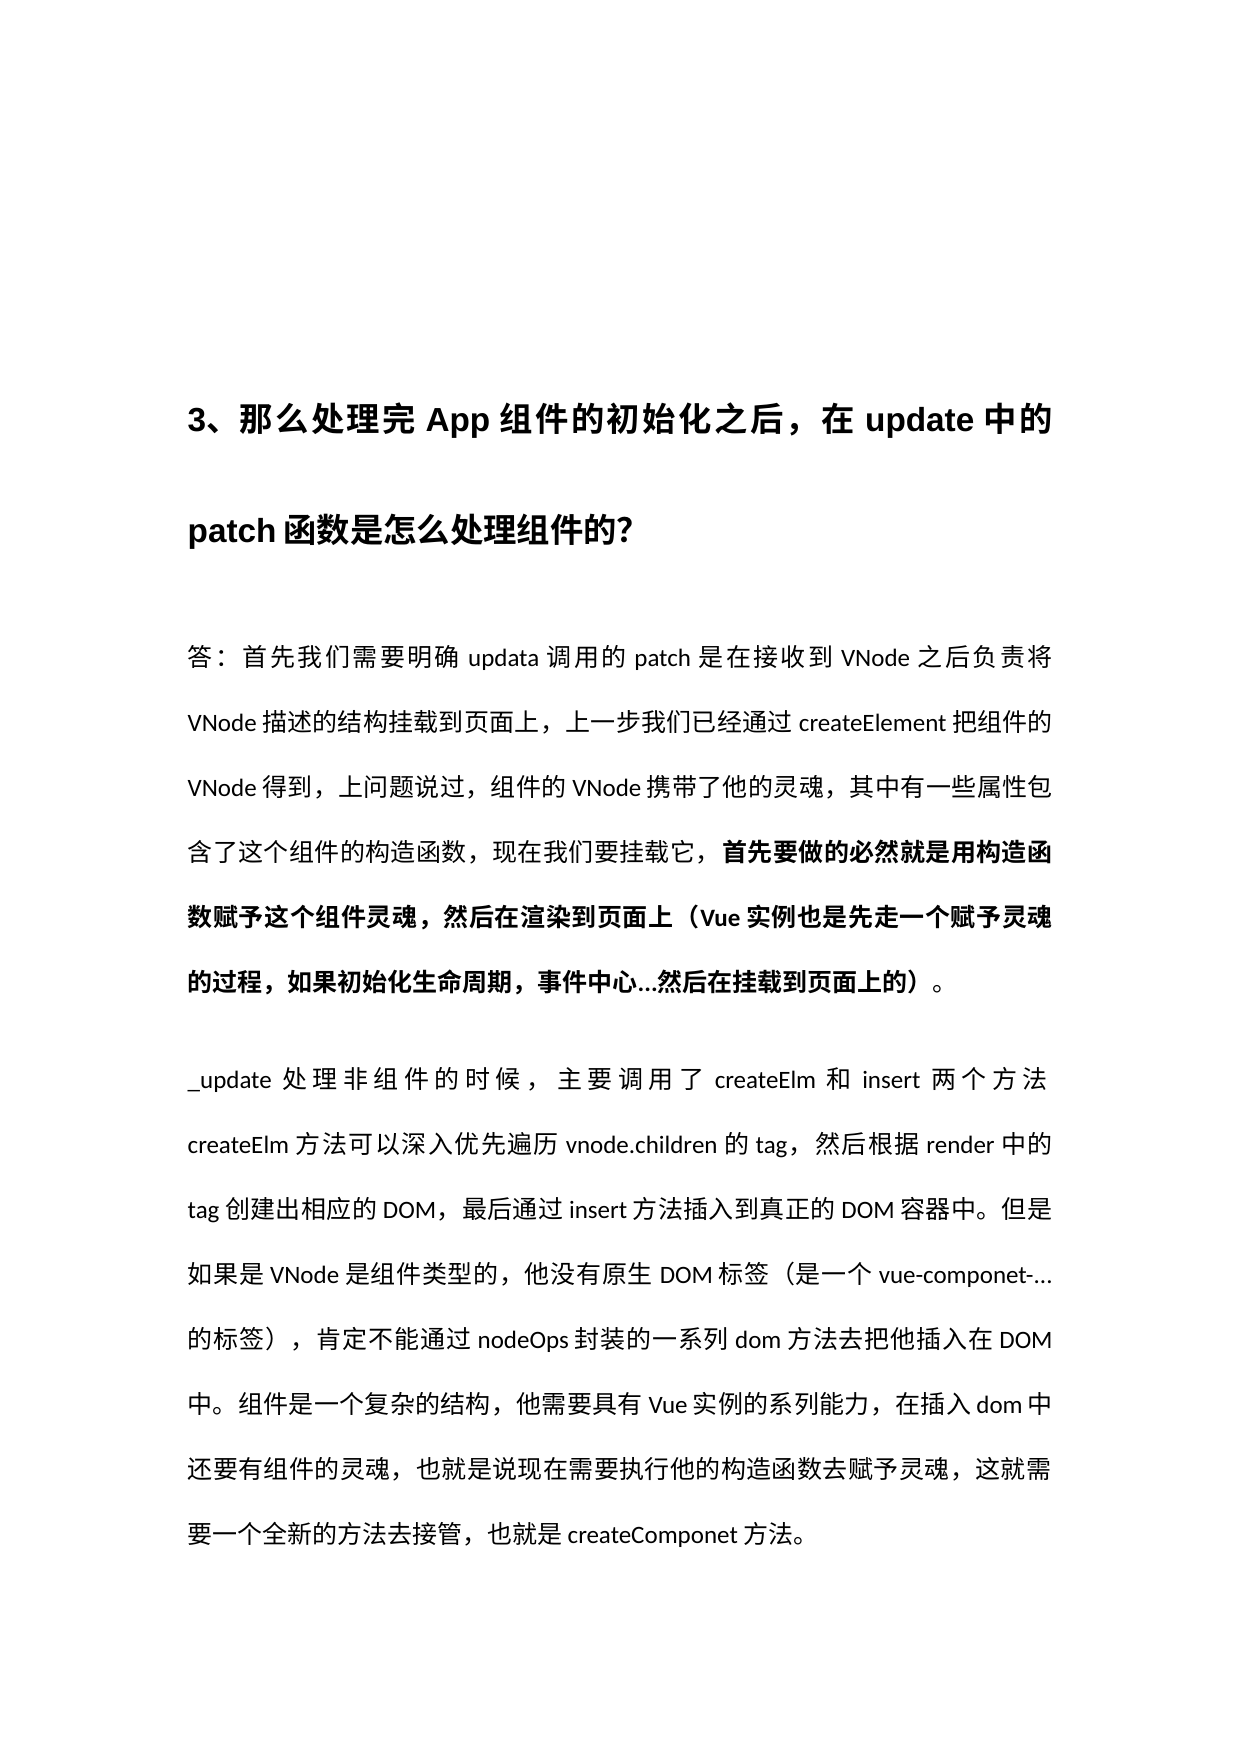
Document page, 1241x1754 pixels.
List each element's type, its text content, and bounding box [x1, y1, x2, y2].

list 答：首先我们需要明确updata调用的patch是在接收到VNode之后负责将VNode描述的结构挂载到页面上，上一步我们已经通过createElement把组件的VNode得到，上问题说过，组件的VNode携带了他的灵魂，其中有一些属性包含了这个组件的构造函数，现在我们要挂载它，首先要做的必然就是用构造函数赋予这个组件灵魂，然后在渲染到页面上（Vue实例也是先走一个赋予灵魂的过程，如果初始化生命周期，事件中心...然后在挂载到页面上的）。 [187, 623, 1053, 1013]
subtitle 那么处理完App组件的初始化之后，在update中的patch函数是怎么处理组件的？ [187, 384, 1053, 561]
list _update处理非组件的时候，主要调用了createElm和insert两个方法，createElm方法可以深入优先遍历vnode.children的tag，然后根据render中的tag创建出相应的DOM，最后通过insert方法插入到真正的DOM容器中。但是如果是VNode是组件类型的，他没有原生DOM标签（是一个vue-componet-...的标签），肯定不能通过nodeOps封装的一系列dom方法去把他插入在DOM中。组件是一个复杂的结构，他需要具有Vue实例的系列能力，在插入dom中还要有组件的灵魂，也就是说现在需要执行他的构造函数去赋予灵魂，这就需要一个全新的方法去接管，也就是createComponet方法。 [187, 1045, 1053, 1565]
